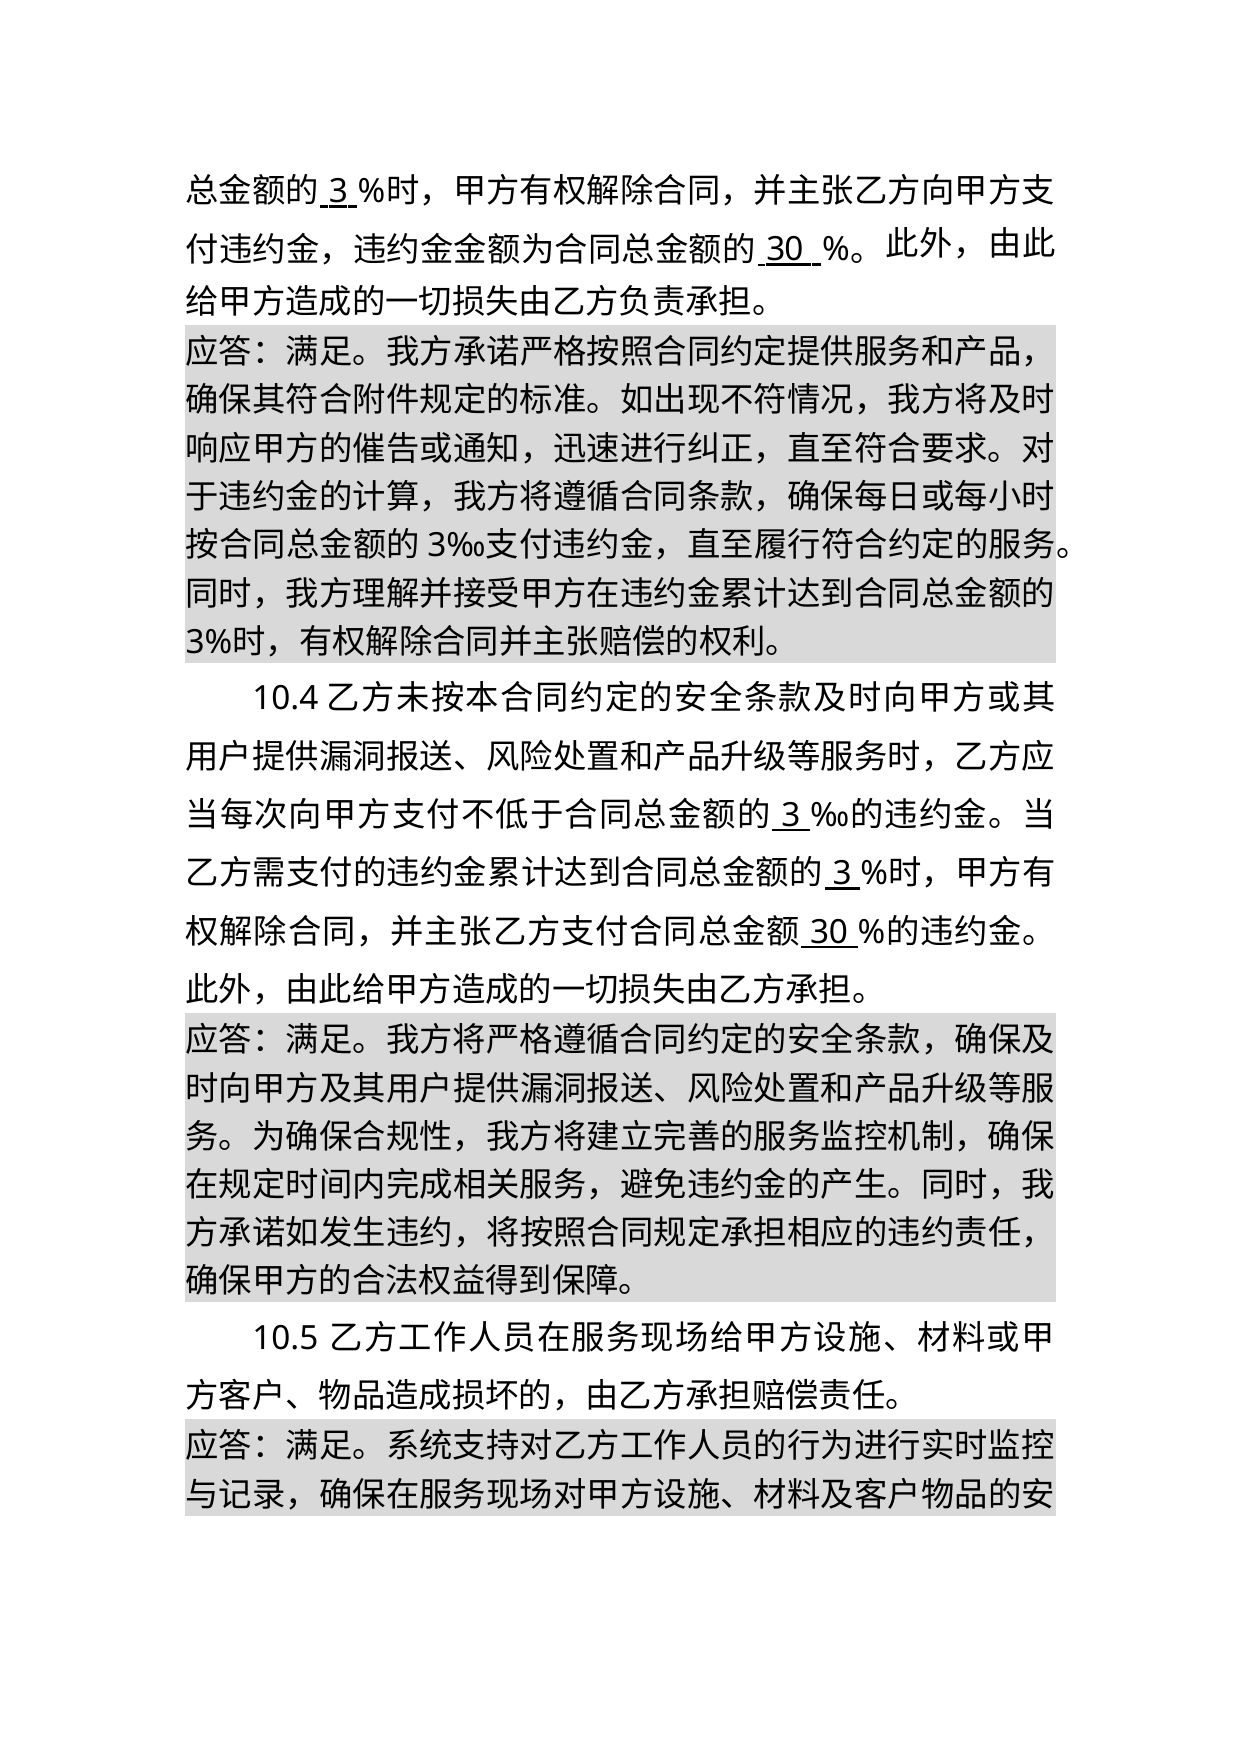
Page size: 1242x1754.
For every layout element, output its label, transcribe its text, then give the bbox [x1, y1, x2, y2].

text 10.5 乙方工作人员在服务现场给甲方设施、材料或甲方客户、物品造成损坏的，由乙方承担赔偿责任。 [185, 1302, 1056, 1419]
text 应答：满足。我方承诺严格按照合同约定提供服务和产品，确保其符合附件规定的标准。如出现不符情况，我方将及时响应甲方的催告或通知，迅速进行纠正，直至符合要求。对于违约金的计算，我方将遵循合同条款，确保每日或每小时按合同总金额的3‰支付违约金，直至履行符合约定的服务。同时，我方理解并接受甲方在违约金累计达到合同总金额的3%时，有权解除合同并主张赔偿的权利。 [185, 325, 1056, 663]
text 10.4乙方未按本合同约定的安全条款及时向甲方或其用户提供漏洞报送、风险处置和产品升级等服务时，乙方应当每次向甲方支付不低于合同总金额的 3 ‰的违约金。当乙方需支付的违约金累计达到合同总金额的 3 %时，甲方有权解除合同，并主张乙方支付合同总金额 30 %的违约金。此外，由此给甲方造成的一切损失由乙方承担。 [185, 663, 1056, 1013]
text 应答：满足。我方将严格遵循合同约定的安全条款，确保及时向甲方及其用户提供漏洞报送、风险处置和产品升级等服务。为确保合规性，我方将建立完善的服务监控机制，确保在规定时间内完成相关服务，避免违约金的产生。同时，我方承诺如发生违约，将按照合同规定承担相应的违约责任，确保甲方的合法权益得到保障。 [185, 1013, 1056, 1302]
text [185, 1419, 1056, 1516]
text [185, 150, 1056, 325]
